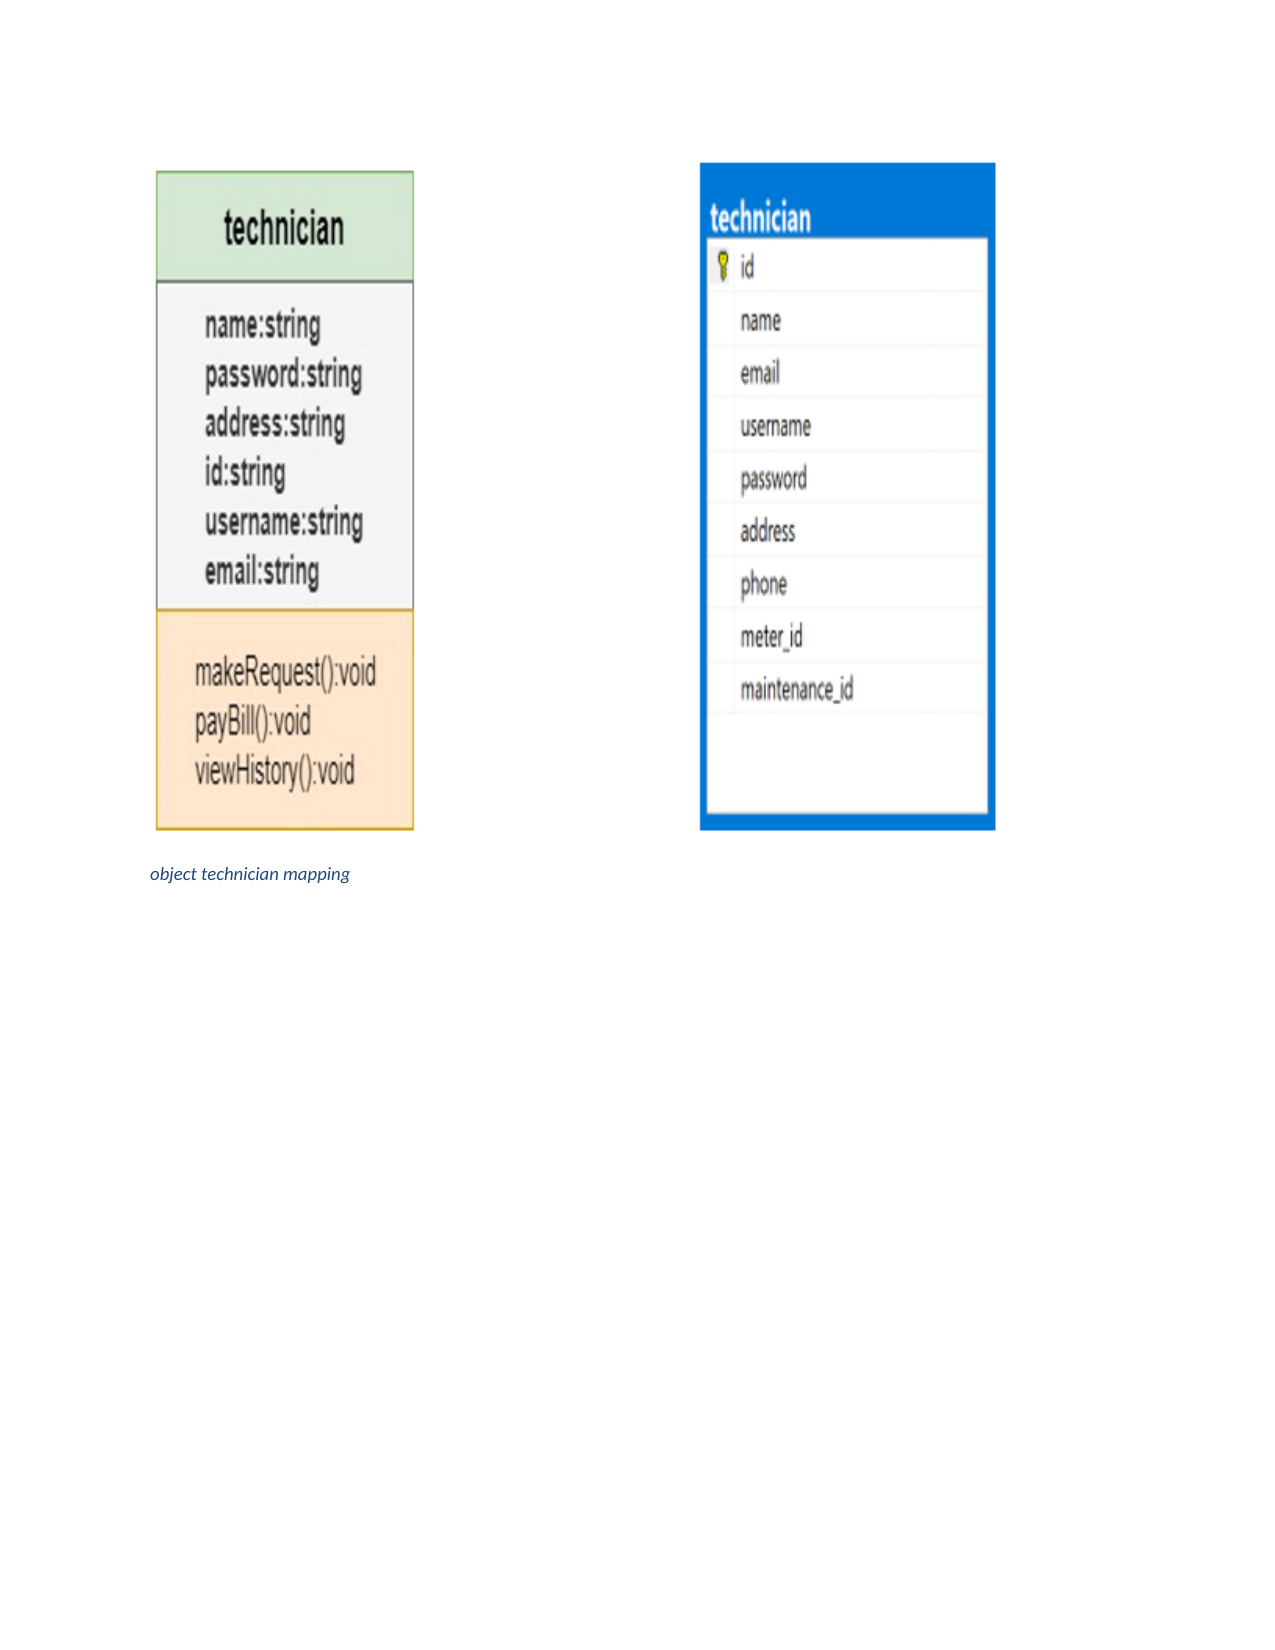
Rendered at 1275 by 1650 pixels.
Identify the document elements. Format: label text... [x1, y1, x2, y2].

picture [150, 150, 1002, 837]
text object technician mapping [150, 862, 1125, 885]
